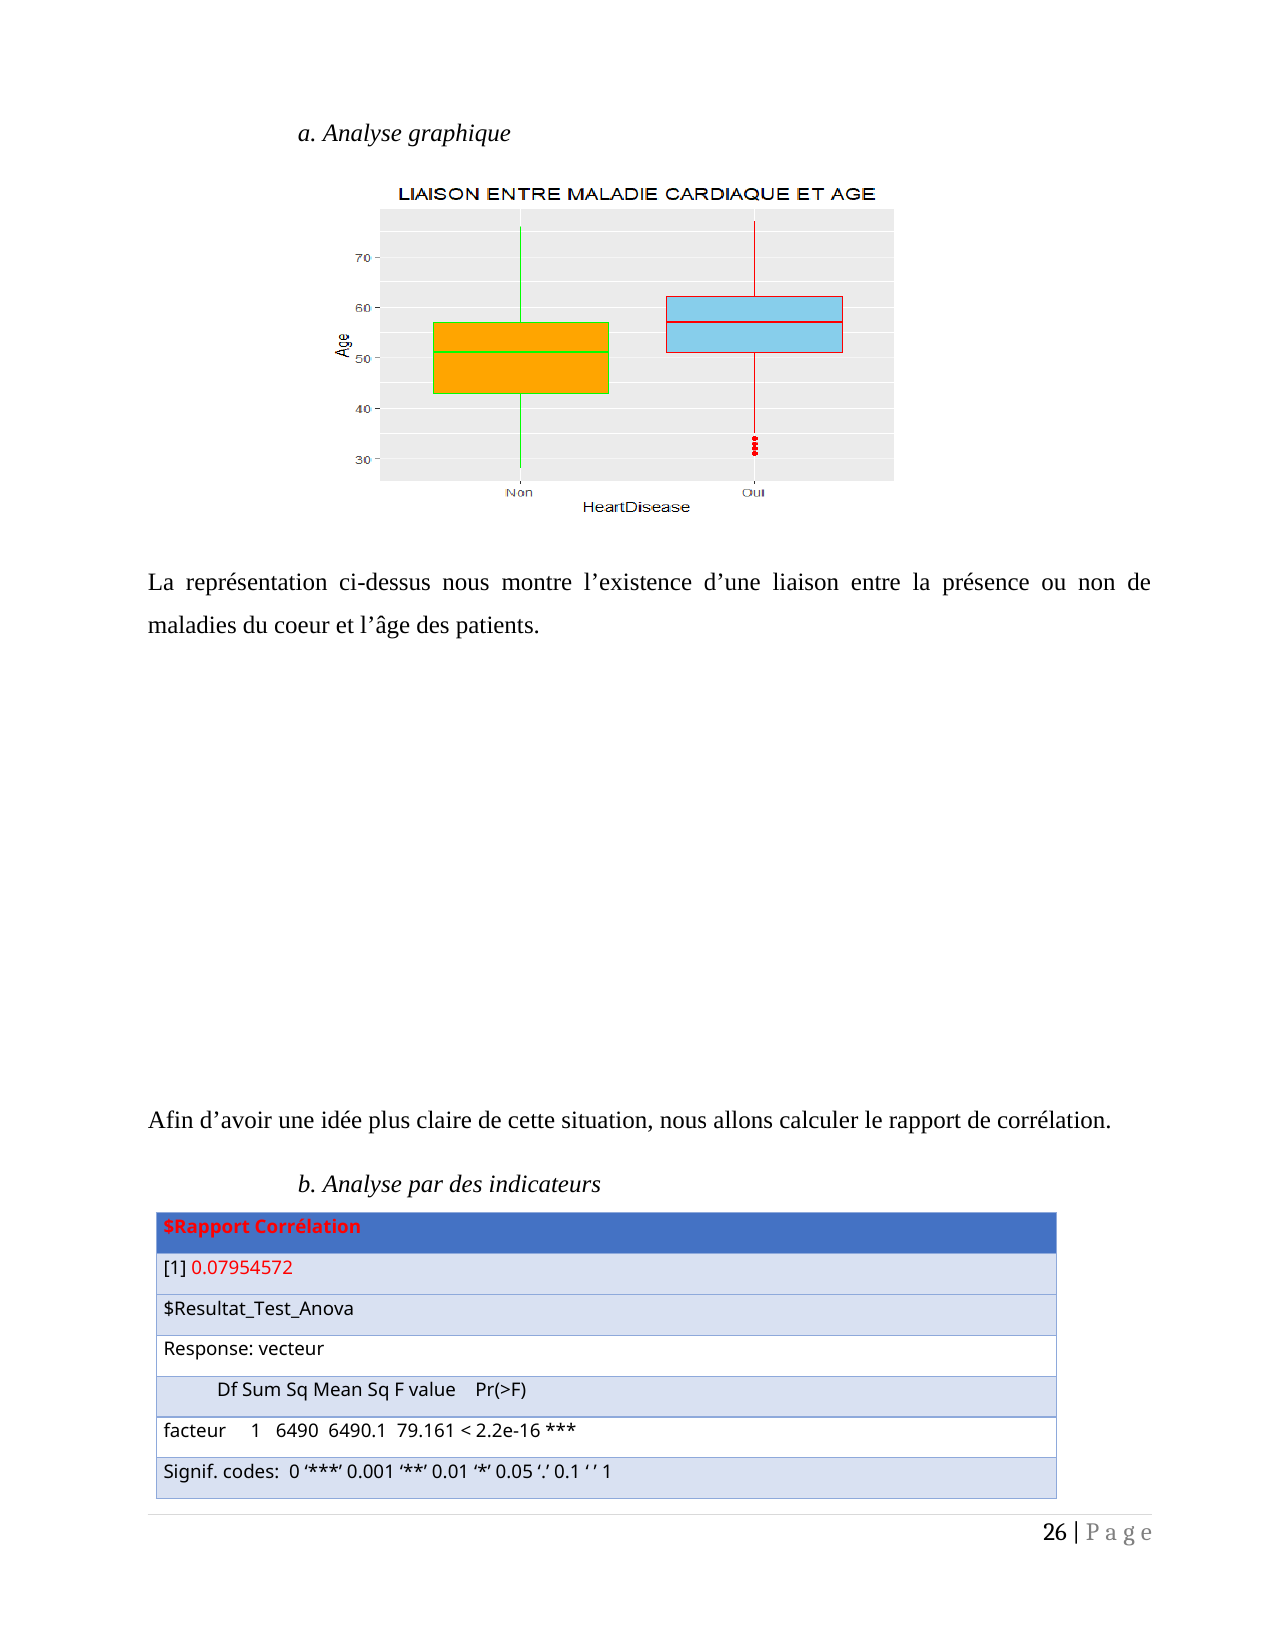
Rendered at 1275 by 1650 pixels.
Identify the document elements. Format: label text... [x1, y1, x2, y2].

table_cell [1] 0.07954572 [157, 1254, 1056, 1294]
table_cell facteur 1 6490 6490.1 79.161 < 2.2e-16 *** [157, 1418, 1056, 1457]
table_cell Response: vecteur [157, 1336, 1056, 1376]
picture [325, 180, 904, 520]
table_cell Signif. codes: 0 ‘***’ 0.001 ‘**’ 0.01 ‘*’ 0.05 ‘.’ 0.1 ‘ ’ 1 [157, 1458, 1056, 1498]
table_cell $Resultat_Test_Anova [157, 1295, 1056, 1335]
text Afin d’avoir une idée plus claire de cette situation, nous allons calculer le rapport de corrélation. [148, 1105, 1152, 1134]
subtitle b. Analyse par des indicateurs [298, 1169, 1152, 1198]
table_cell Df Sum Sq Mean Sq F value Pr(>F) [157, 1377, 1056, 1416]
subtitle a. Analyse graphique [298, 118, 1152, 147]
table_header $Rapport Corrélation [157, 1213, 1056, 1253]
